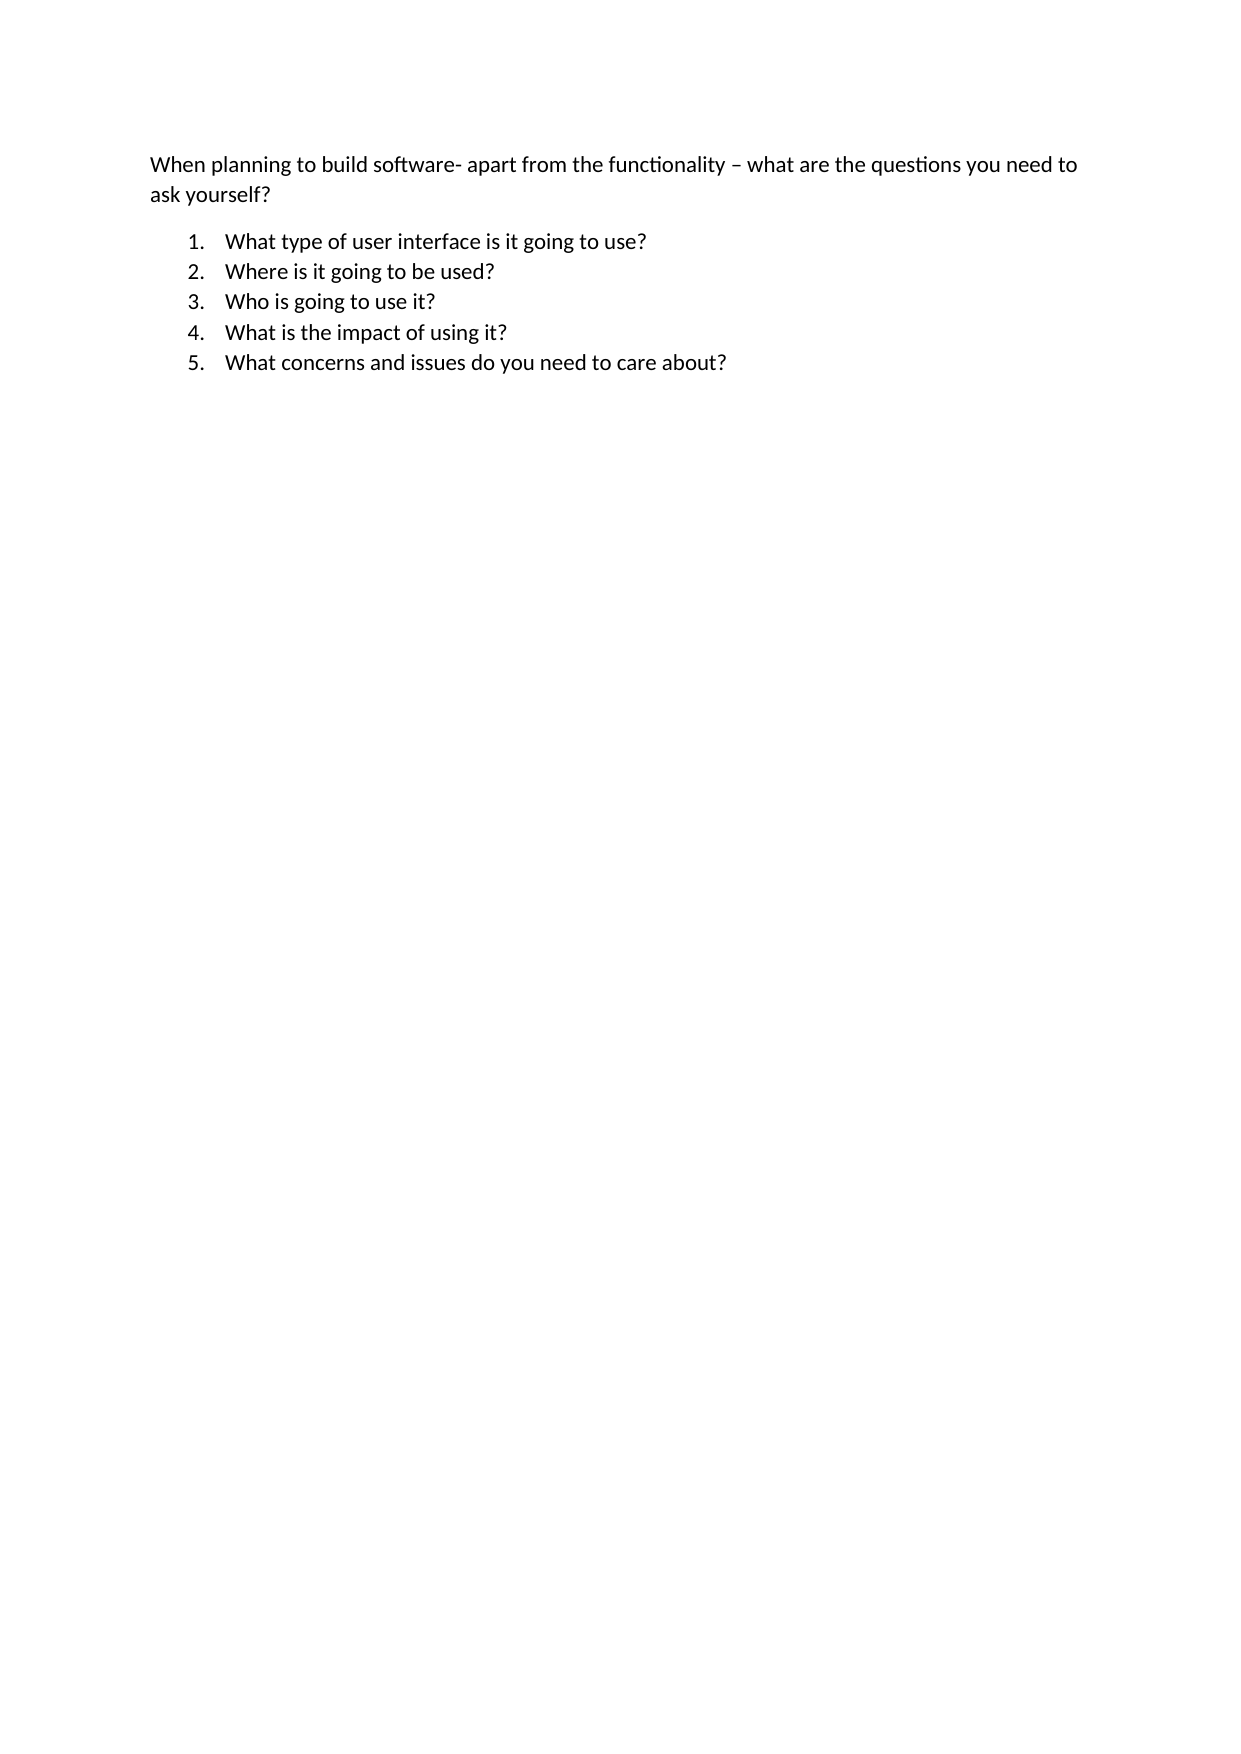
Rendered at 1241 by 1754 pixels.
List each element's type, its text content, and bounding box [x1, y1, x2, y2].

list What concerns and issues do you need to care about? [187, 348, 1090, 376]
list Who is going to use it? [187, 287, 1090, 316]
text When planning to build software- apart from the functionality – what are the questions you need to ask yourself? [150, 150, 1090, 208]
list What type of user interface is it going to use? [187, 227, 1090, 255]
list Where is it going to be used? [187, 257, 1090, 285]
list What is the impact of using it? [187, 318, 1090, 346]
